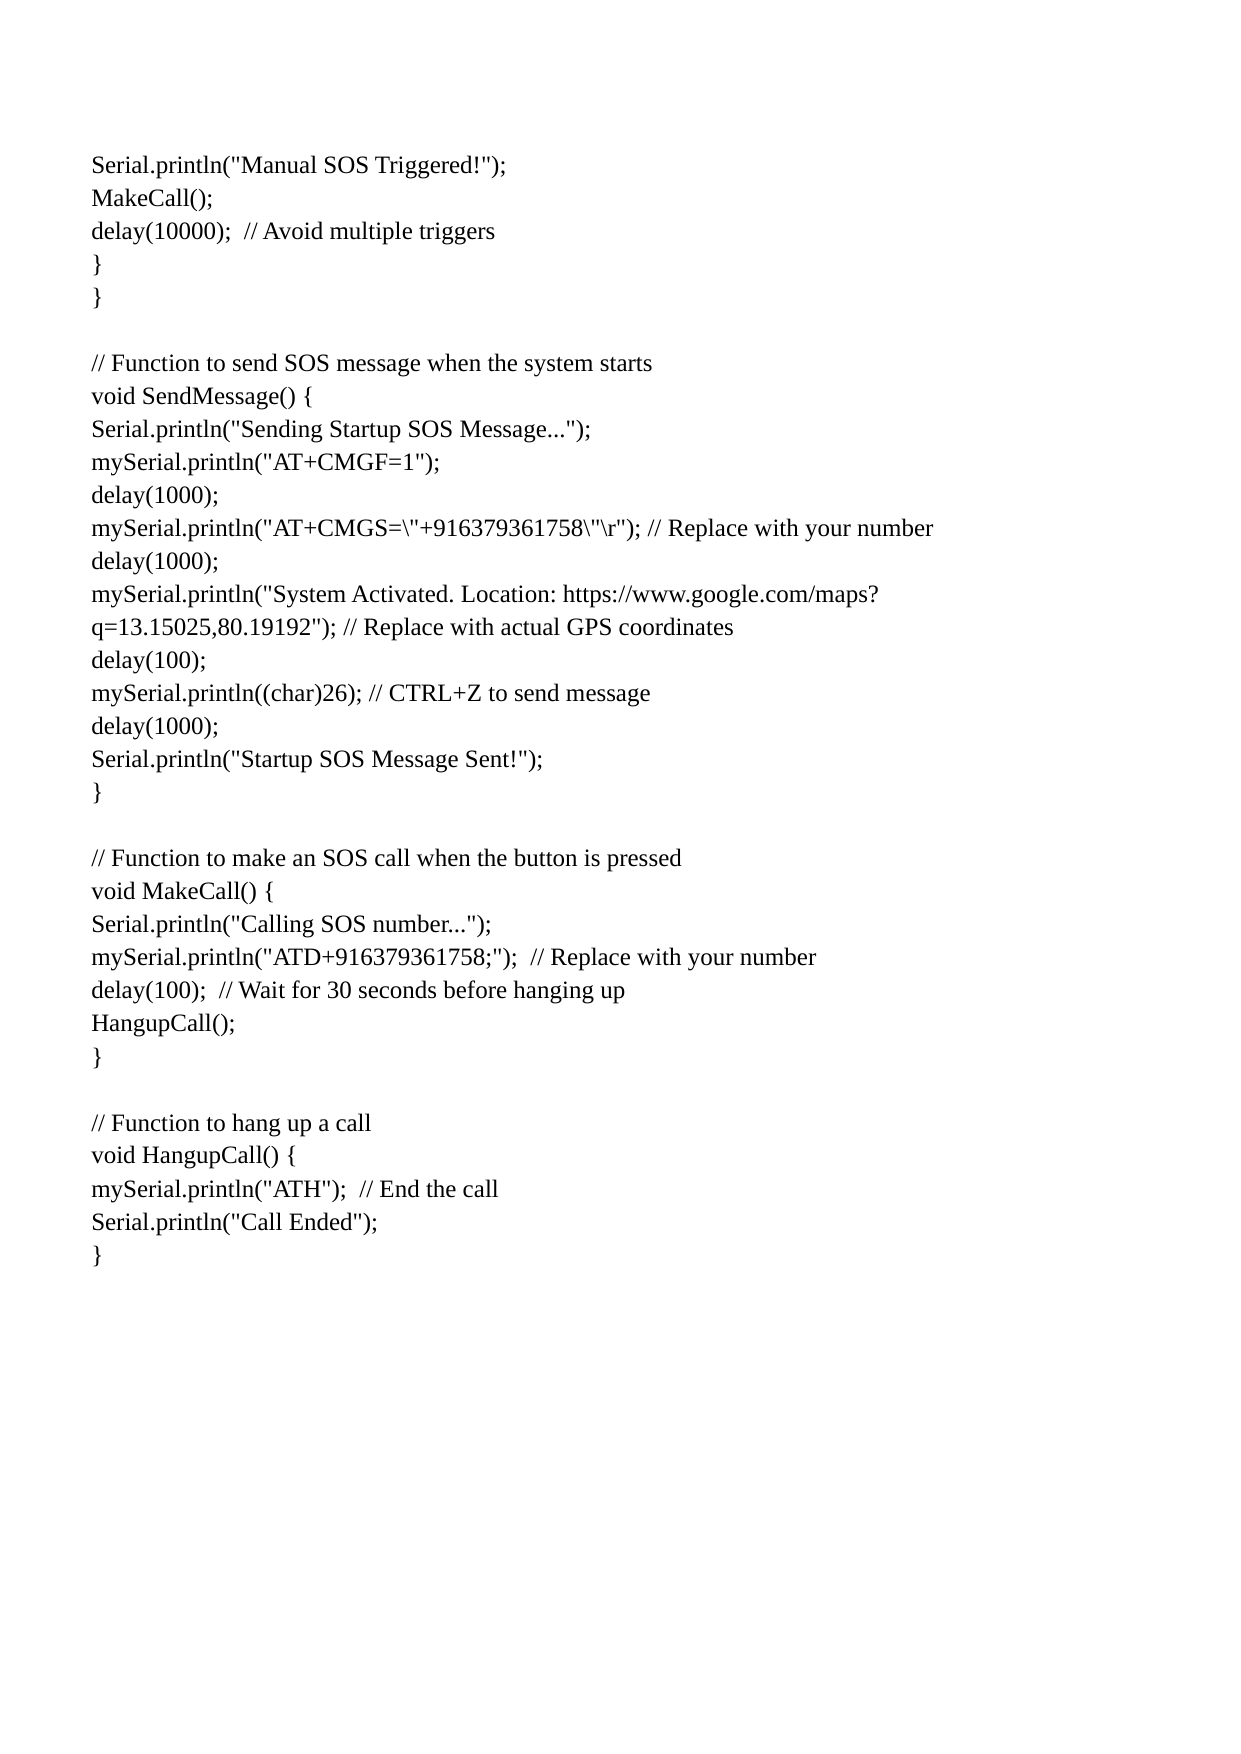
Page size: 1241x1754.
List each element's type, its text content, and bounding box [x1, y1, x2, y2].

text delay(100); // Wait for 30 seconds before hanging up [91, 976, 1090, 1004]
text HangupCall(); [91, 1008, 1090, 1037]
text } [91, 1240, 1090, 1268]
text Serial.println("Startup SOS Message Sent!"); [91, 744, 1090, 773]
text mySerial.println("ATH"); // End the call [91, 1174, 1090, 1202]
text mySerial.println((char)26); // CTRL+Z to send message [91, 678, 1090, 707]
text } [91, 1042, 1090, 1070]
text mySerial.println("AT+CMGF=1"); [91, 447, 1090, 476]
text Serial.println("Call Ended"); [91, 1207, 1090, 1235]
text void MakeCall() { [91, 876, 1090, 905]
text mySerial.println("System Activated. Location: https://www.google.com/maps?q=13.15025,80.19192"); // Replace with actual GPS coordinates [91, 579, 1090, 641]
text delay(100); [91, 645, 1090, 674]
text // Function to hang up a call [91, 1108, 1090, 1136]
text delay(1000); [91, 546, 1090, 575]
text delay(10000); // Avoid multiple triggers [91, 216, 1090, 245]
text void HangupCall() { [91, 1141, 1090, 1169]
text mySerial.println("AT+CMGS=\"+916379361758\"\r"); // Replace with your number [91, 513, 1090, 542]
text delay(1000); [91, 480, 1090, 509]
text } [91, 282, 1090, 311]
text Serial.println("Calling SOS number..."); [91, 909, 1090, 938]
text Serial.println("Manual SOS Triggered!"); [91, 150, 1090, 179]
text delay(1000); [91, 711, 1090, 740]
text // Function to send SOS message when the system starts [91, 348, 1090, 377]
text Serial.println("Sending Startup SOS Message..."); [91, 414, 1090, 443]
text mySerial.println("ATD+916379361758;"); // Replace with your number [91, 942, 1090, 971]
text // Function to make an SOS call when the button is pressed [91, 843, 1090, 872]
text } [91, 777, 1090, 806]
text void SendMessage() { [91, 381, 1090, 410]
text } [91, 249, 1090, 278]
text MakeCall(); [91, 183, 1090, 212]
